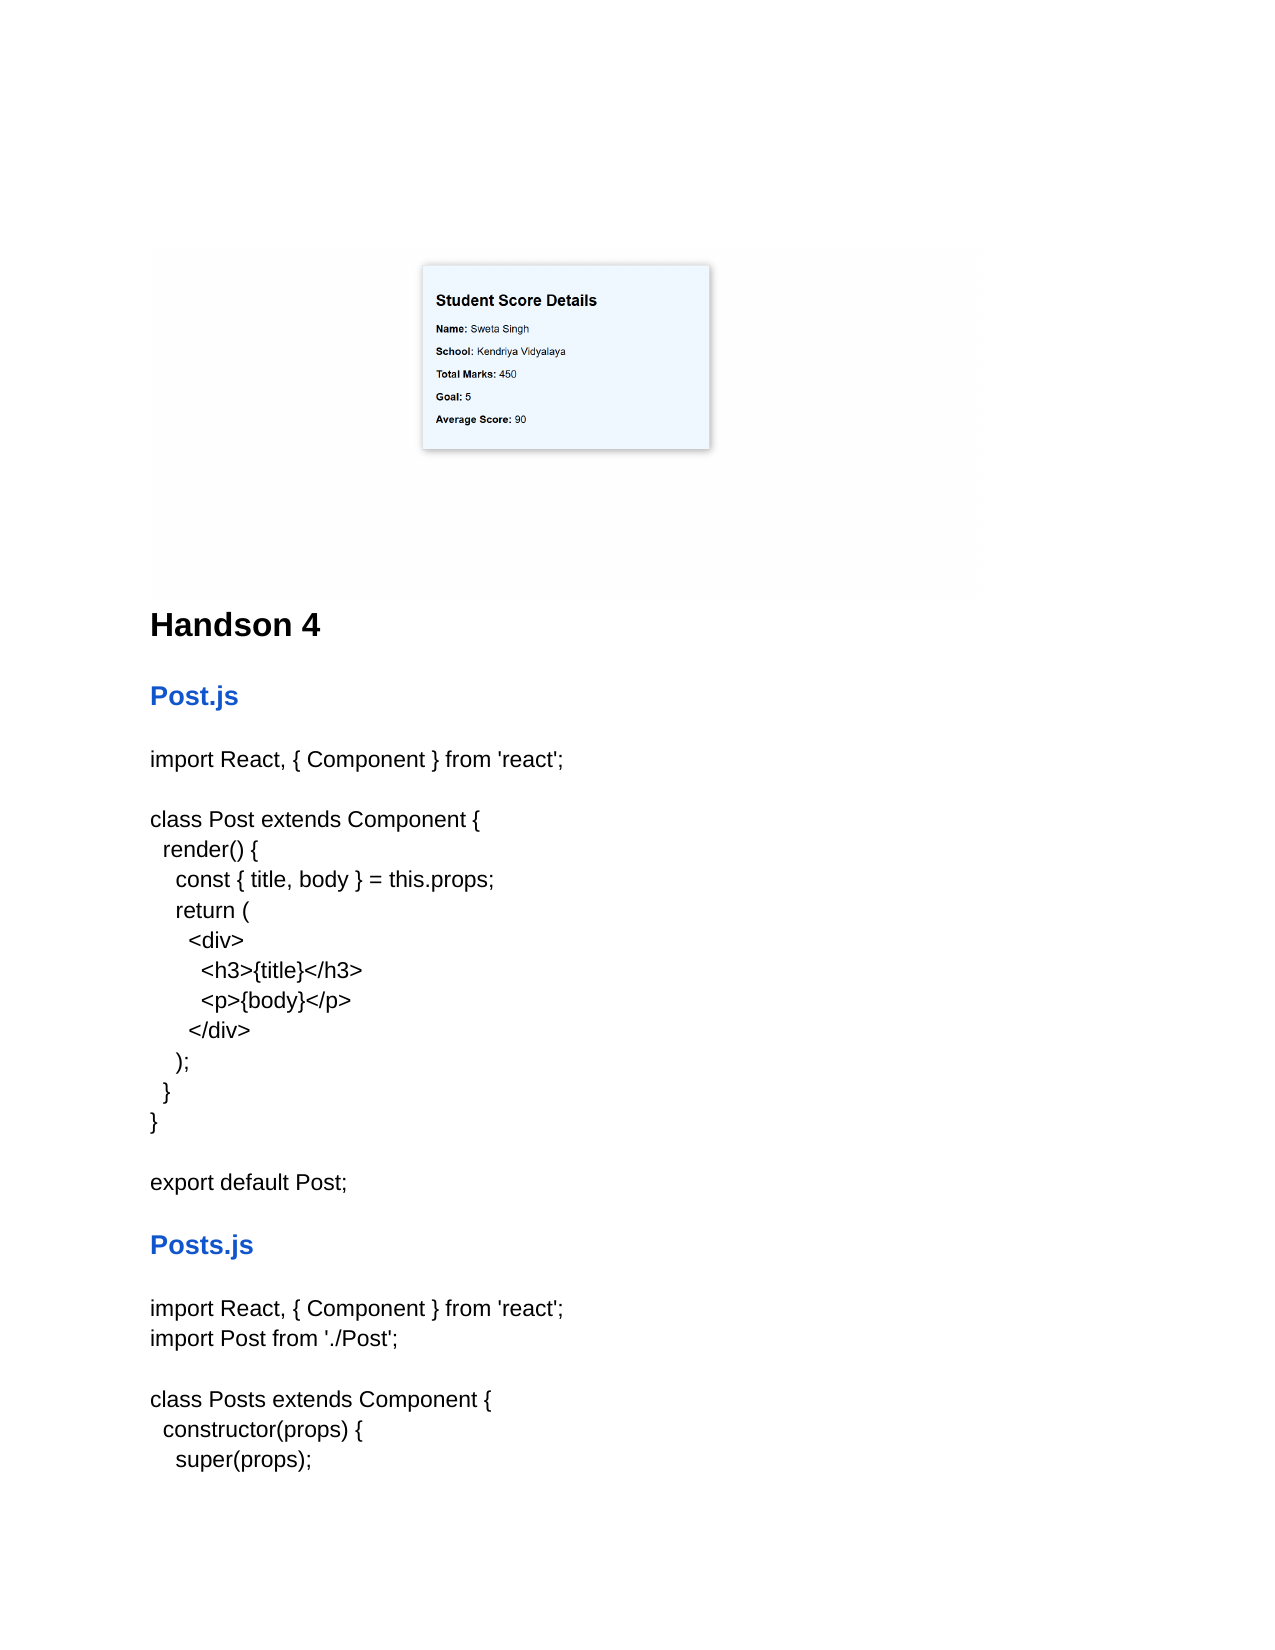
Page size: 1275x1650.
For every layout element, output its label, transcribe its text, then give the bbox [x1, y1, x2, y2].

text const { title, body } = this.props; [150, 866, 1125, 893]
text import React, { Component } from 'react'; [150, 746, 1125, 772]
picture [150, 245, 982, 602]
text <div> [150, 927, 1125, 953]
text import Post from './Post'; [150, 1325, 1125, 1352]
text </div> [150, 1017, 1125, 1044]
text export default Post; [150, 1168, 1125, 1195]
text } [150, 1108, 1125, 1134]
text import React, { Component } from 'react'; [150, 1295, 1125, 1321]
text class Post extends Component { [150, 806, 1125, 832]
text Handson 4 [150, 605, 1125, 643]
text return ( [150, 897, 1125, 923]
text } [150, 1078, 1125, 1104]
text class Posts extends Component { [150, 1386, 1125, 1412]
text ); [150, 1048, 1125, 1074]
text <p>{body}</p> [150, 987, 1125, 1014]
text Posts.js [150, 1229, 1125, 1260]
text constructor(props) { [150, 1416, 1125, 1442]
text super(props); [150, 1446, 1125, 1472]
text render() { [150, 836, 1125, 863]
text <h3>{title}</h3> [150, 957, 1125, 983]
text Post.js [150, 679, 1125, 711]
